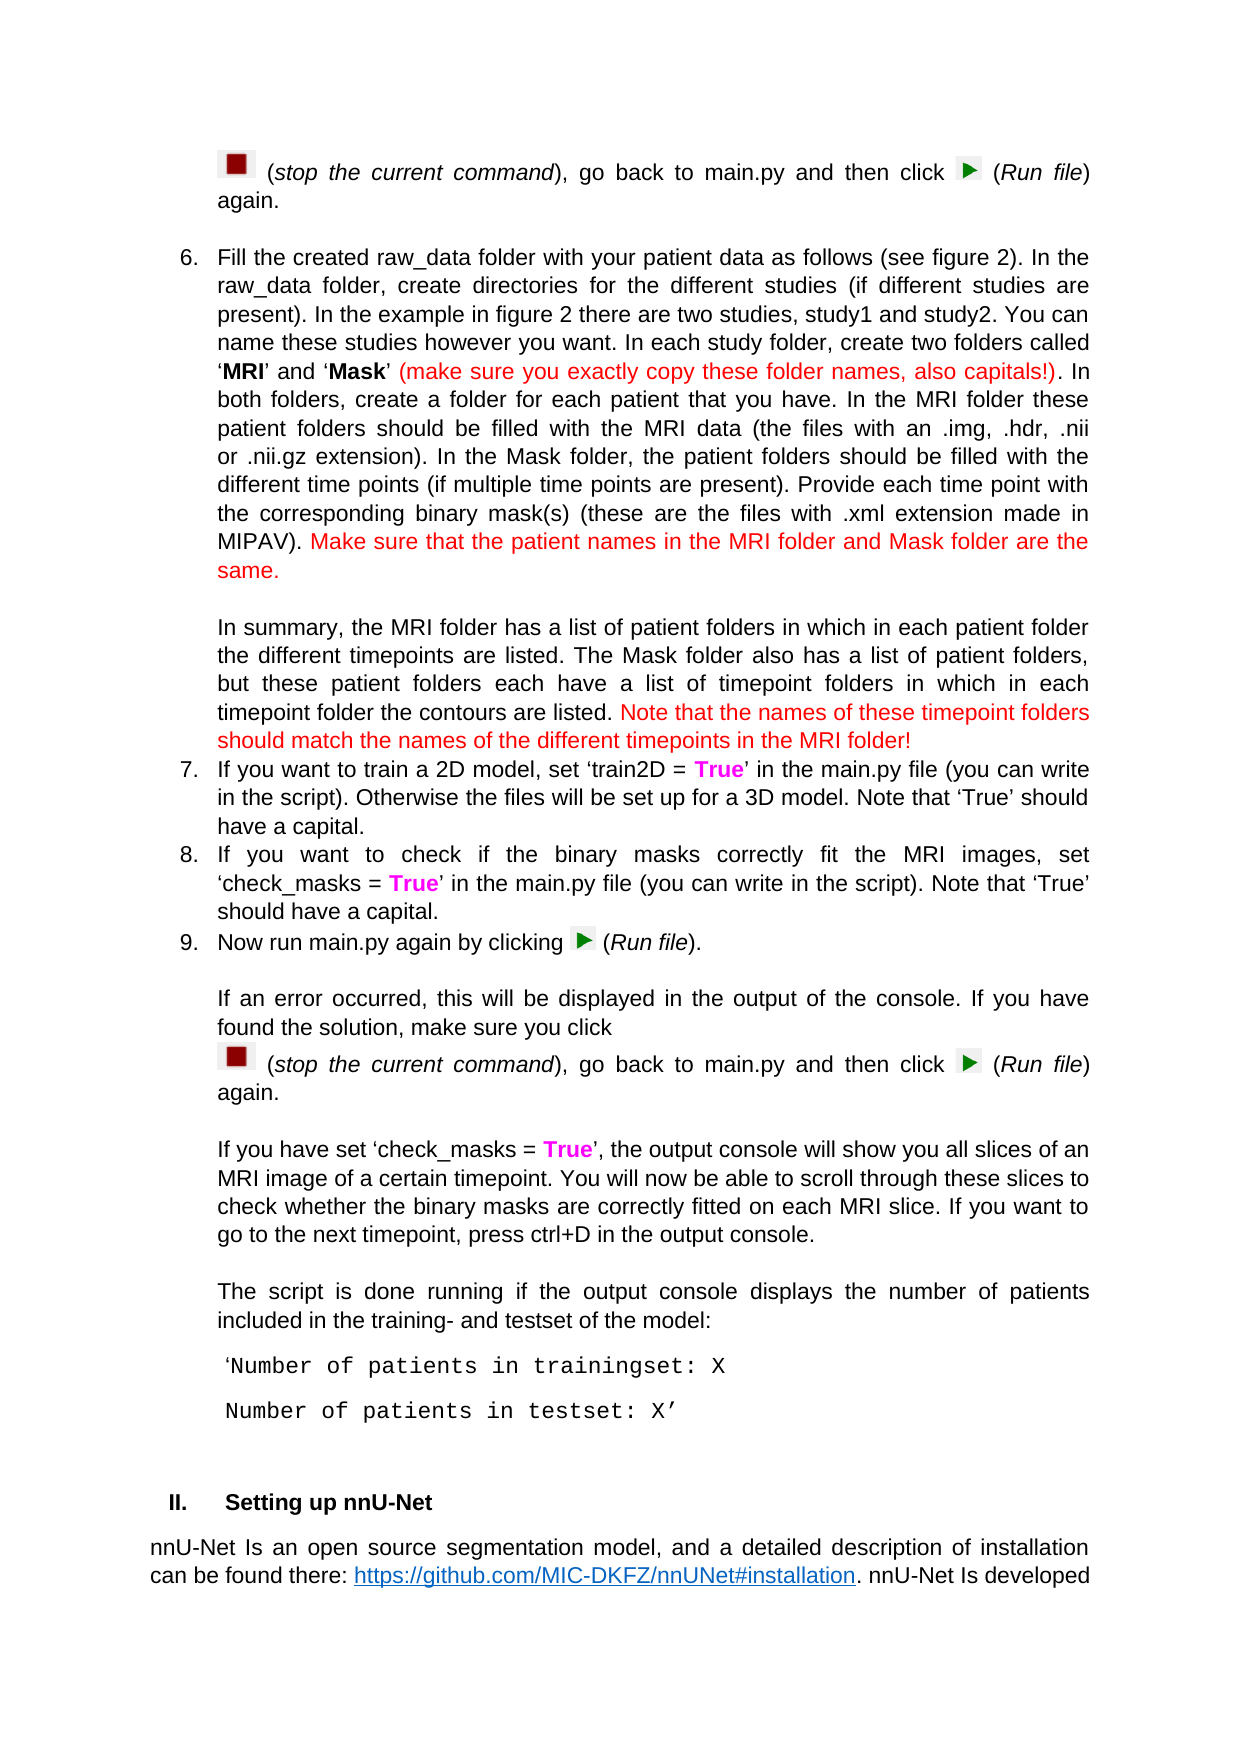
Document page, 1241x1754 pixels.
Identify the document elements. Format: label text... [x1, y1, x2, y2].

list If you want to check if the binary masks correctly fit the MRI images, set ‘check_masks = True’ in the main.py file (you can write in the script). Note that ‘True’ should have a capital. [179, 841, 1090, 924]
list If you have set ‘check_masks = True’, the output console will show you all slices of an MRI image of a certain timepoint. You will now be able to scroll through these slices to check whether the binary masks are correctly fitted on each MRI slice. If you want to go to the next timepoint, press ctrl+D in the output console. [217, 1136, 1090, 1248]
text ‘Number of patients in trainingset: X [150, 1352, 1090, 1380]
list Setting up nnU-Net [187, 1489, 1090, 1515]
list Fill the created raw_data folder with your patient data as follows (see figure 2). In the raw_data folder, create directories for the different studies (if different studies are present). In the example in figure 2 there are two studies, study1 and study2. You can name these studies however you want. In each study folder, create two folders called ‘MRI’ and ‘Mask’ (make sure you exactly copy these folder names, also capitals!). In both folders, create a folder for each patient that you have. In the MRI folder these patient folders should be filled with the MRI data (the files with an .img, .hdr, .nii or .nii.gz extension). In the Mask folder, the patient folders should be filled with the different time points (if multiple time points are present). Provide each time point with the corresponding binary mask(s) (these are the files with .xml extension made in MIPAV). Make sure that the patient names in the MRI folder and Mask folder are the same. [179, 244, 1090, 583]
list Now run main.py again by clicking (Run file). [179, 926, 1090, 955]
picture [955, 156, 982, 180]
picture [217, 1042, 256, 1070]
text Number of patients in testset: X’ [150, 1399, 1090, 1425]
list If an error occurred, this will be displayed in the output of the console. If you have found the solution, make sure you click [217, 985, 1090, 1040]
picture [217, 150, 256, 178]
list The script is done running if the output console displays the number of patients included in the training- and testset of the model: [217, 1278, 1090, 1333]
picture [955, 1048, 982, 1073]
list If you want to train a 2D model, set ‘train2D = True’ in the main.py file (you can write in the script). Otherwise the files will be set up for a 3D model. Note that ‘True’ should have a capital. [179, 756, 1090, 839]
picture [570, 926, 597, 950]
list (stop the current command), go back to main.py and then click (Run file) again. [217, 1042, 1090, 1106]
list (stop the current command), go back to main.py and then click (Run file) again. [217, 150, 1090, 213]
list In summary, the MRI folder has a list of patient folders in which in each patient folder the different timepoints are listed. The Mask folder also has a list of patient folders, but these patient folders each have a list of timepoint folders in which in each timepoint folder the contours are listed. Note that the names of these timepoint folders should match the names of the different timepoints in the MRI folder! [217, 613, 1090, 754]
